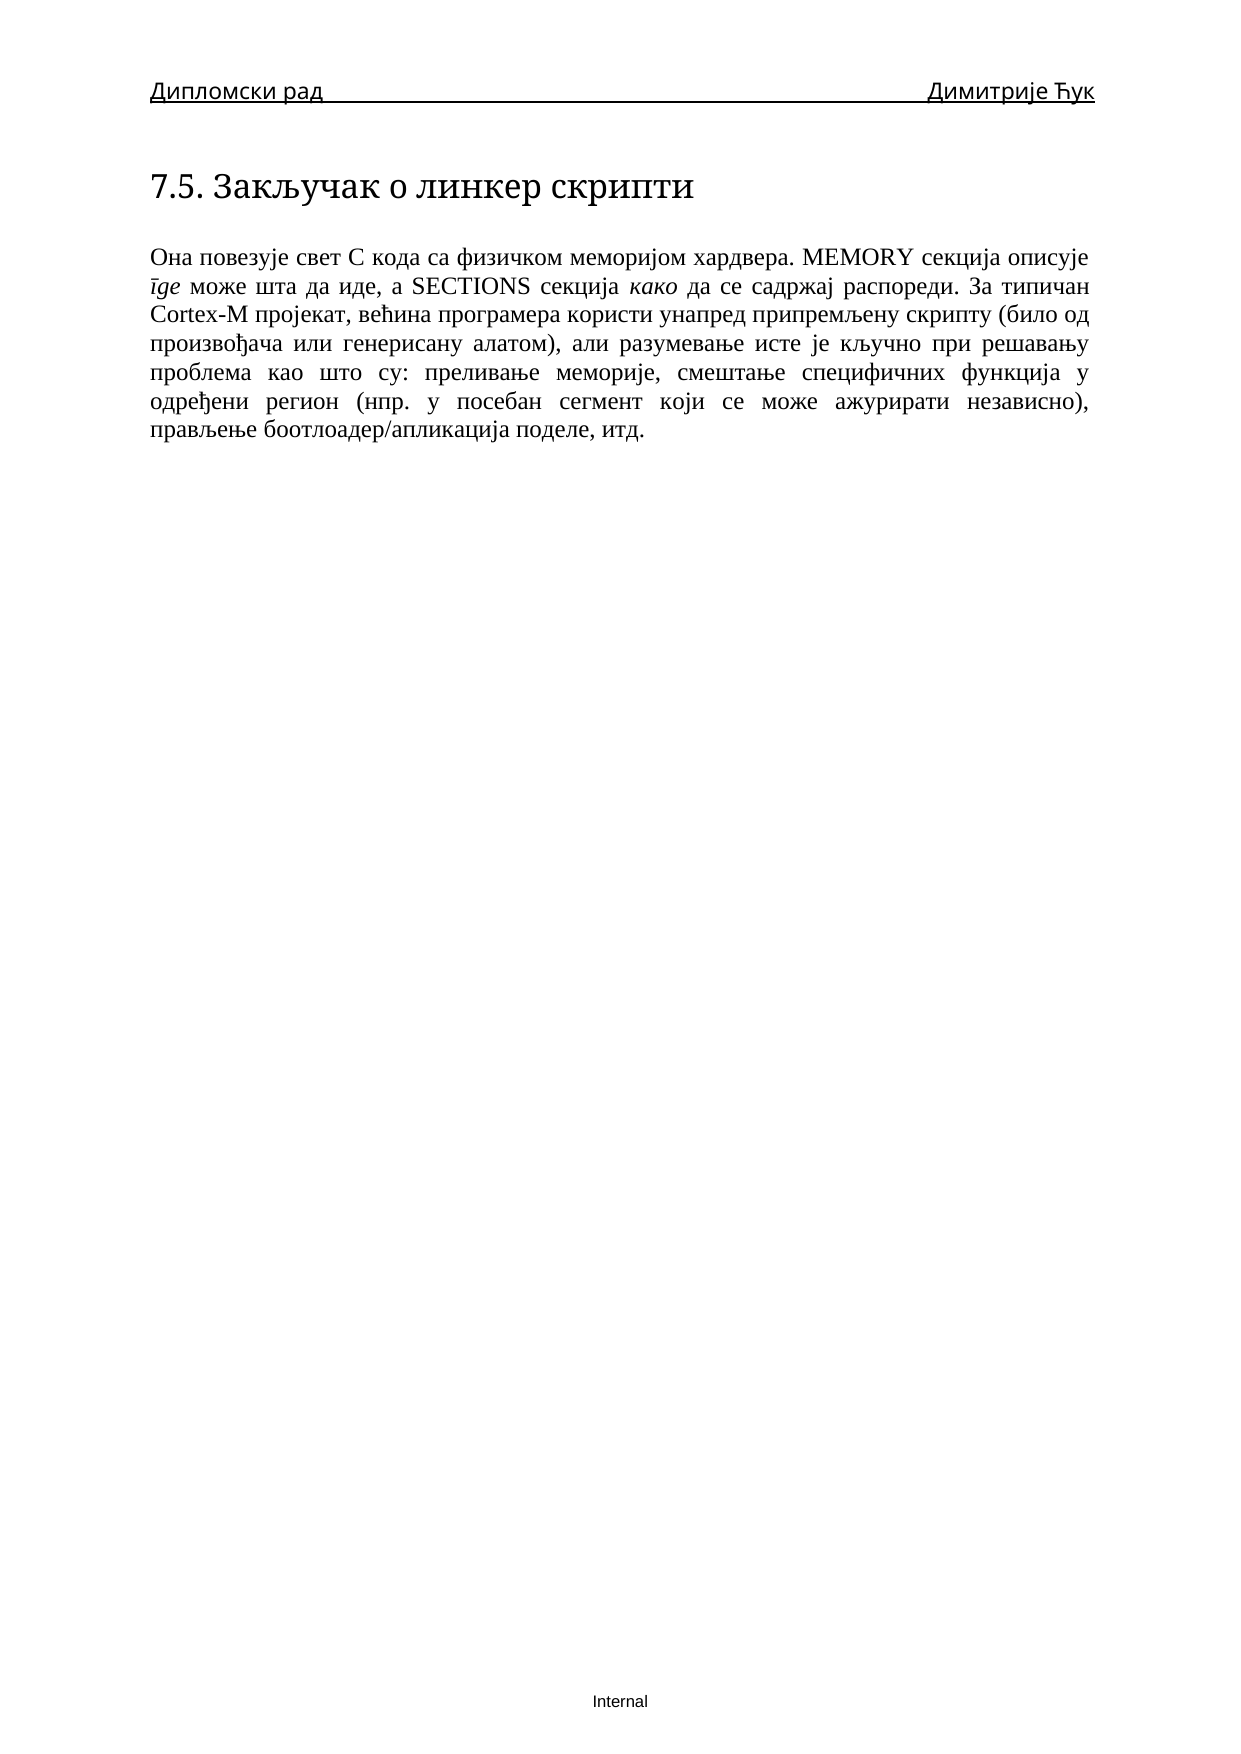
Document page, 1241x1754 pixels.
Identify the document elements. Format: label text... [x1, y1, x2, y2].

subtitle Закључак о линкер скрипти [150, 162, 1090, 208]
text Она повезује свет C кода са физичком меморијом хардвера. MEMORY секција описује где може шта да иде, а SECTIONS секција како да се садржај распореди. За типичан Cortex-M пројекат, већина програмера користи унапред припремљену скрипту (било од произвођача или генерисану алатом), али разумевање исте је кључно при решавању проблема као што су: преливање меморије, смештање специфичних функција у одређени регион (нпр. у посебан сегмент који се може ажурирати независно), прављење боотлоадер/апликација поделе, итд. [150, 242, 1090, 443]
